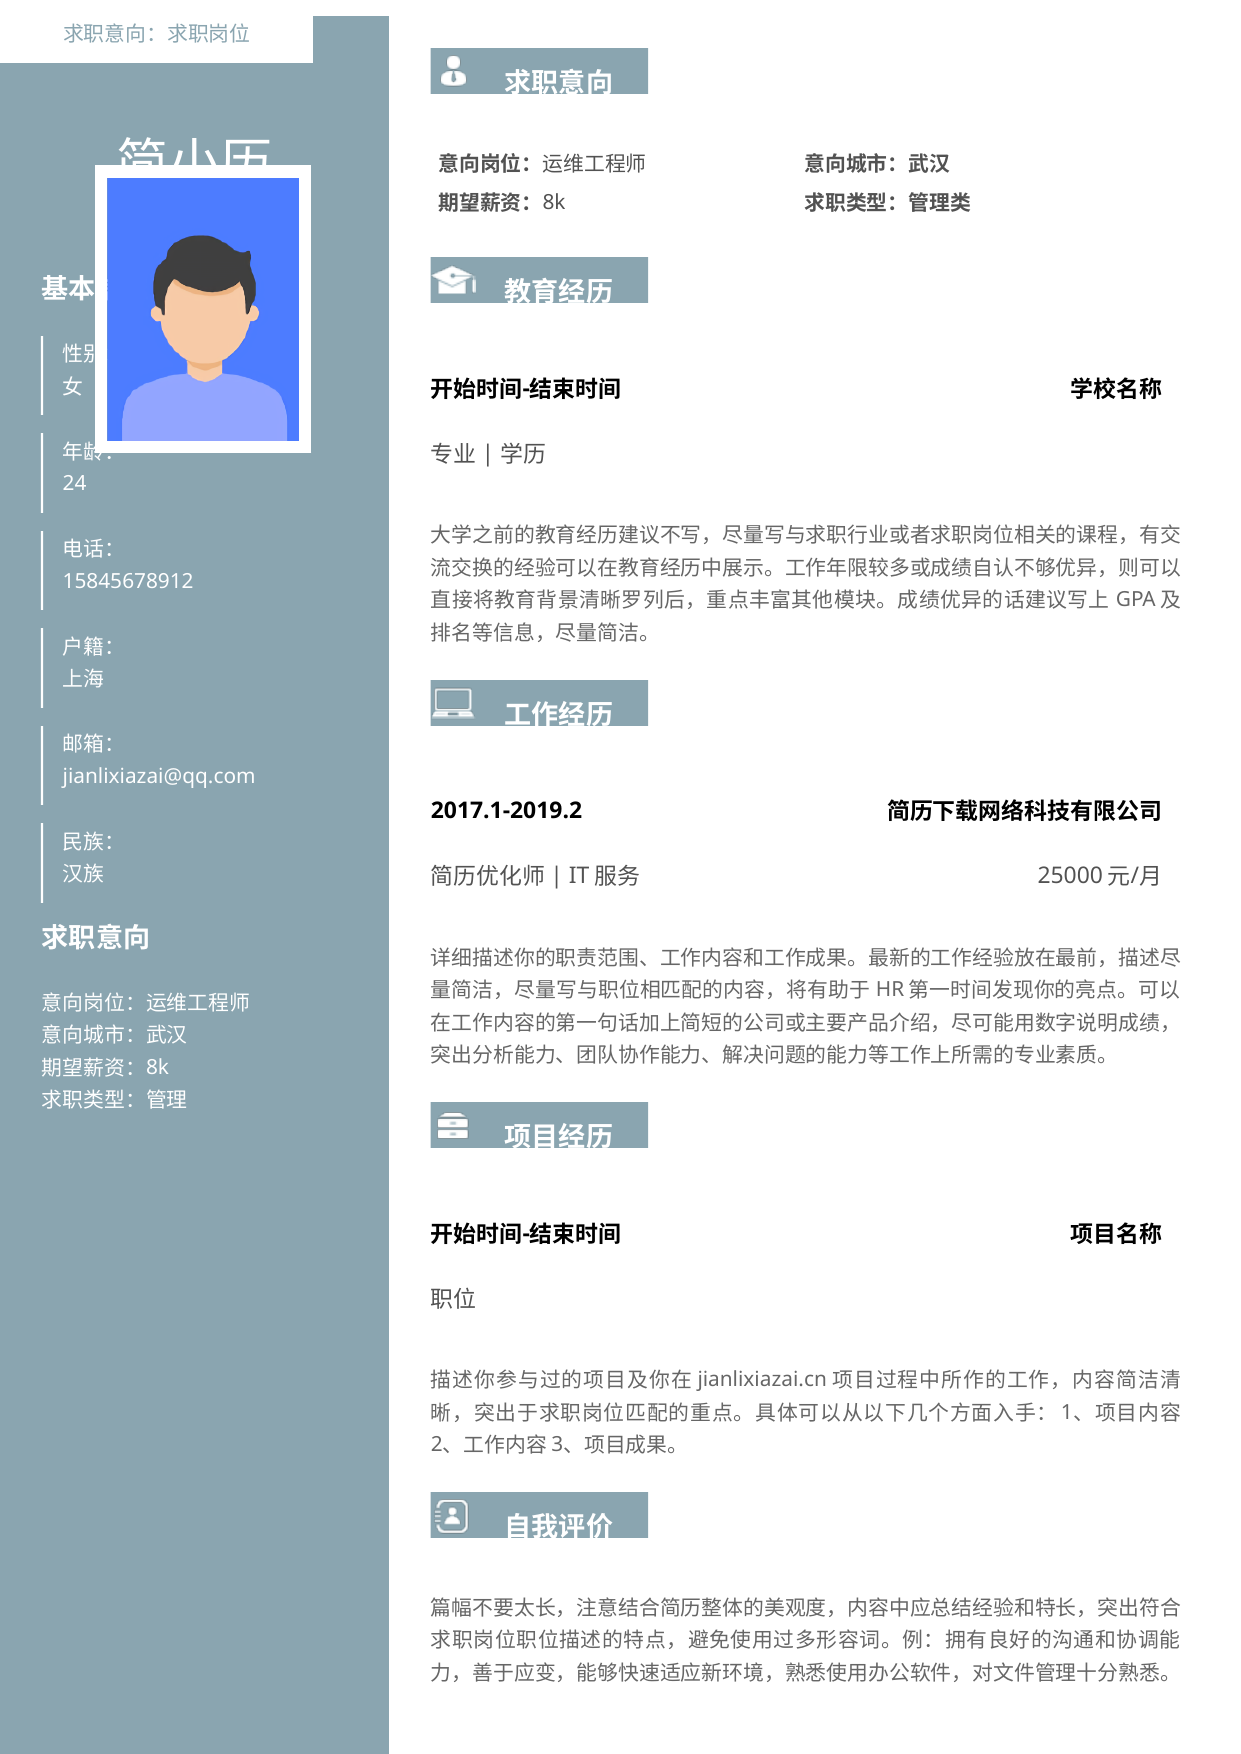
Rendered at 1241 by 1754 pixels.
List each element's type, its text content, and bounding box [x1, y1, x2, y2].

picture [40, 433, 44, 513]
picture [107, 178, 299, 441]
table_header 简小历 基本信息 性别： 女 年龄： 24 电话： 15845678912 户籍： 上海 邮箱： jianlixiazai@qq.com 民族： 汉族 求职意向 意向岗位：运维工程师 意向城市：武汉 期望薪资：8k 求职类型：管理 [0, 16, 389, 1754]
picture [40, 531, 44, 610]
picture [40, 726, 44, 805]
table_header 求职意向 教育经历 开始时间-结束时间 学校名称 专业 | 学历 大学之前的教育经历建议不写，尽量写与求职行业或者求职岗位相关的课程，有交流交换的经验可以在教育经历中展示。工作年限较多或成绩自认不够优异，则可以直接将教育背景清晰罗列后，重点丰富其他模块。成绩优异的话建议写上GPA及排名等信息，尽量简洁。 工作经历 2017.1-2019.2 简历下载网络科技有限公司 简历优化师 | IT服务 25000元/月 详细描述你的职责范围、工作内容和工作成果。最新的工作经验放在最前，描述尽量简洁，尽量写与职位相匹配的内容，将有助于HR第一时间发现你的亮点。可以在工作内容的第一句话加上简短的公司或主要产品介绍，尽可能用数字说明成绩，突出分析能力、团队协作能力、解决问题的能力等工作上所需的专业素质。 项目经历 开始时间-结束时间 项目名称 职位 描述你参与过的项目及你在jianlixiazai.cn项目过程中所作的工作，内容简洁清晰，突出于求职岗位匹配的重点。具体可以从以下几个方面入手：1、项目内容 2、工作内容 3、项目成果。 自我评价 篇幅不要太长，注意结合简历整体的美观度，内容中应总结经验和特长，突出符合求职岗位职位描述的特点，避免使用过多形容词。例：拥有良好的沟通和协调能力，善于应变，能够快速适应新环境，熟悉使用办公软件，对文件管理十分熟悉。 [389, 16, 1240, 1754]
picture [430, 257, 476, 303]
picture [430, 1492, 476, 1538]
picture [430, 1102, 476, 1148]
picture [430, 48, 476, 94]
picture [40, 336, 44, 415]
picture [40, 628, 44, 708]
picture [40, 823, 44, 903]
picture [430, 680, 476, 726]
